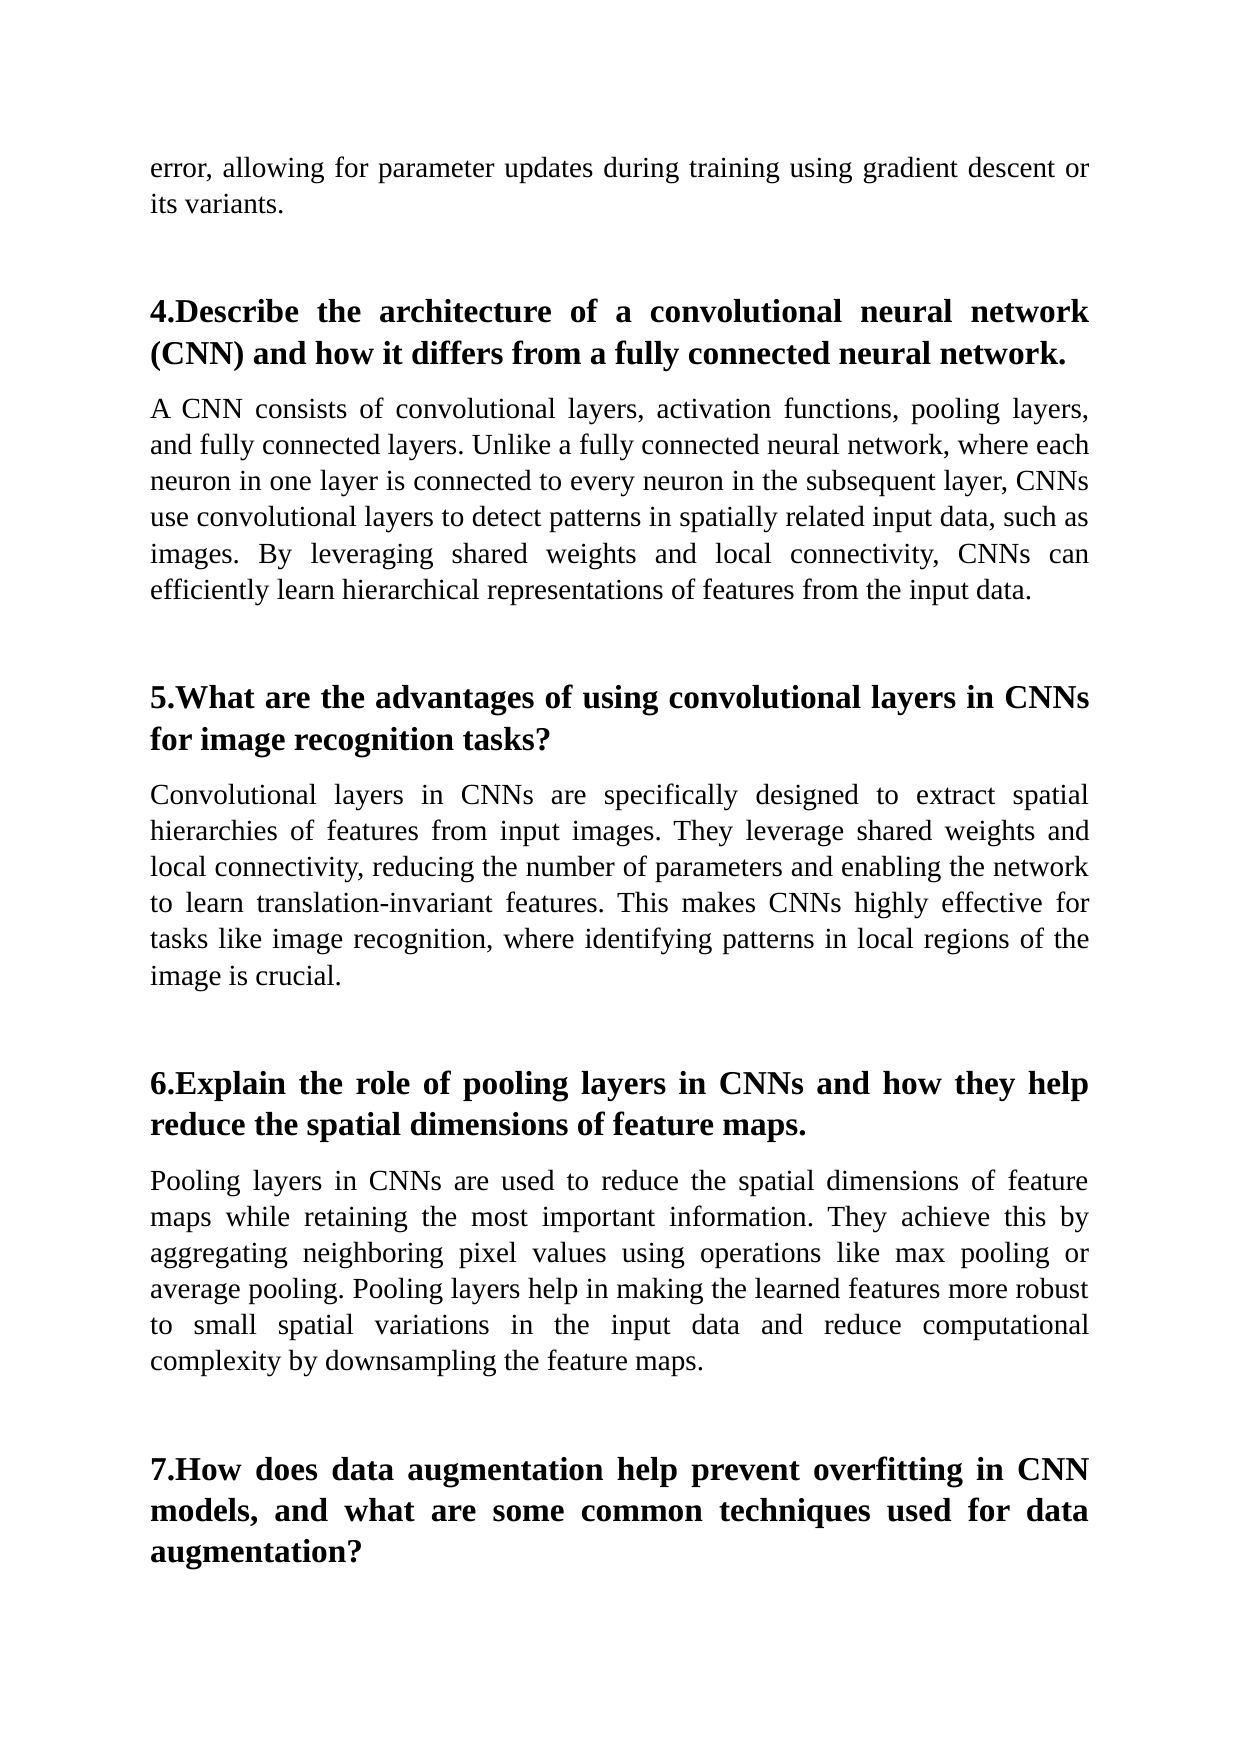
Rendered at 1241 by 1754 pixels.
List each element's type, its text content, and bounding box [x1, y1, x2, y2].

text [150, 150, 1090, 220]
text 5.What are the advantages of using convolutional layers in CNNs for image recognition tasks? [150, 677, 1090, 757]
text 7.How does data augmentation help prevent overfitting in CNN models, and what are some common techniques used for data augmentation? [150, 1449, 1090, 1570]
text 6.Explain the role of pooling layers in CNNs and how they help reduce the spatial dimensions of feature maps. [150, 1063, 1090, 1143]
text A CNN consists of convolutional layers, activation functions, pooling layers, and fully connected layers. Unlike a fully connected neural network, where each neuron in one layer is connected to every neuron in the subsequent layer, CNNs use convolutional layers to detect patterns in spatially related input data, such as images. By leveraging shared weights and local connectivity, CNNs can efficiently learn hierarchical representations of features from the input data. [150, 391, 1090, 605]
text 4.Describe the architecture of a convolutional neural network (CNN) and how it differs from a fully connected neural network. [150, 292, 1090, 371]
text Convolutional layers in CNNs are specifically designed to extract spatial hierarchies of features from input images. They leverage shared weights and local connectivity, reducing the number of parameters and enabling the network to learn translation-invariant features. This makes CNNs highly effective for tasks like image recognition, where identifying patterns in local regions of the image is crucial. [150, 777, 1090, 991]
text Pooling layers in CNNs are used to reduce the spatial dimensions of feature maps while retaining the most important information. They achieve this by aggregating neighboring pixel values using operations like max pooling or average pooling. Pooling layers help in making the learned features more robust to small spatial variations in the input data and reduce computational complexity by downsampling the feature maps. [150, 1163, 1090, 1377]
